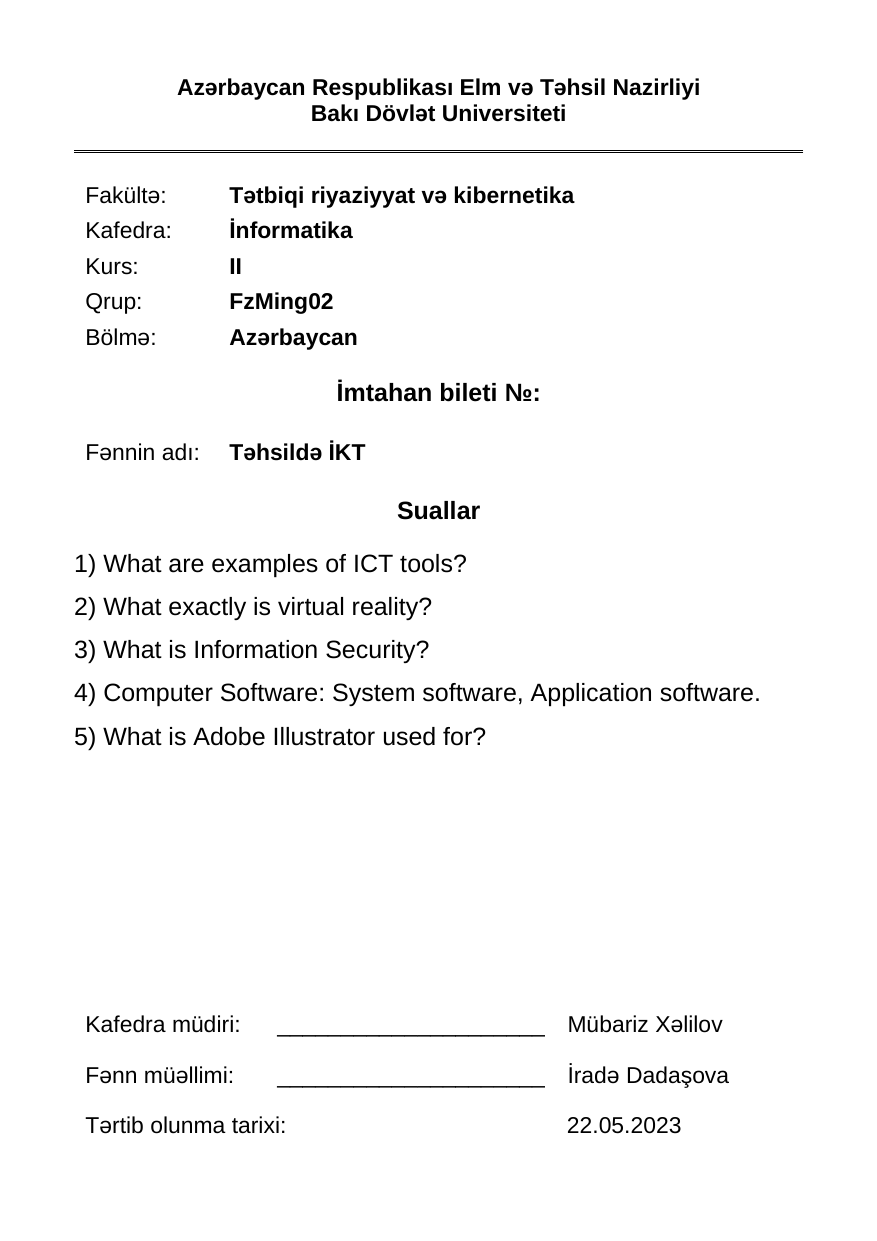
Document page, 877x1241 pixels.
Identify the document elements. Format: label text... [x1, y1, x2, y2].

text 3) What is Information Security? [74, 635, 803, 664]
text 2) What exactly is virtual reality? [74, 592, 803, 621]
text 4) Computer Software: System software, Application software. [74, 678, 803, 707]
text 5) What is Adobe Illustrator used for? [74, 722, 803, 750]
text 1) What are examples of ICT tools? [74, 549, 803, 578]
